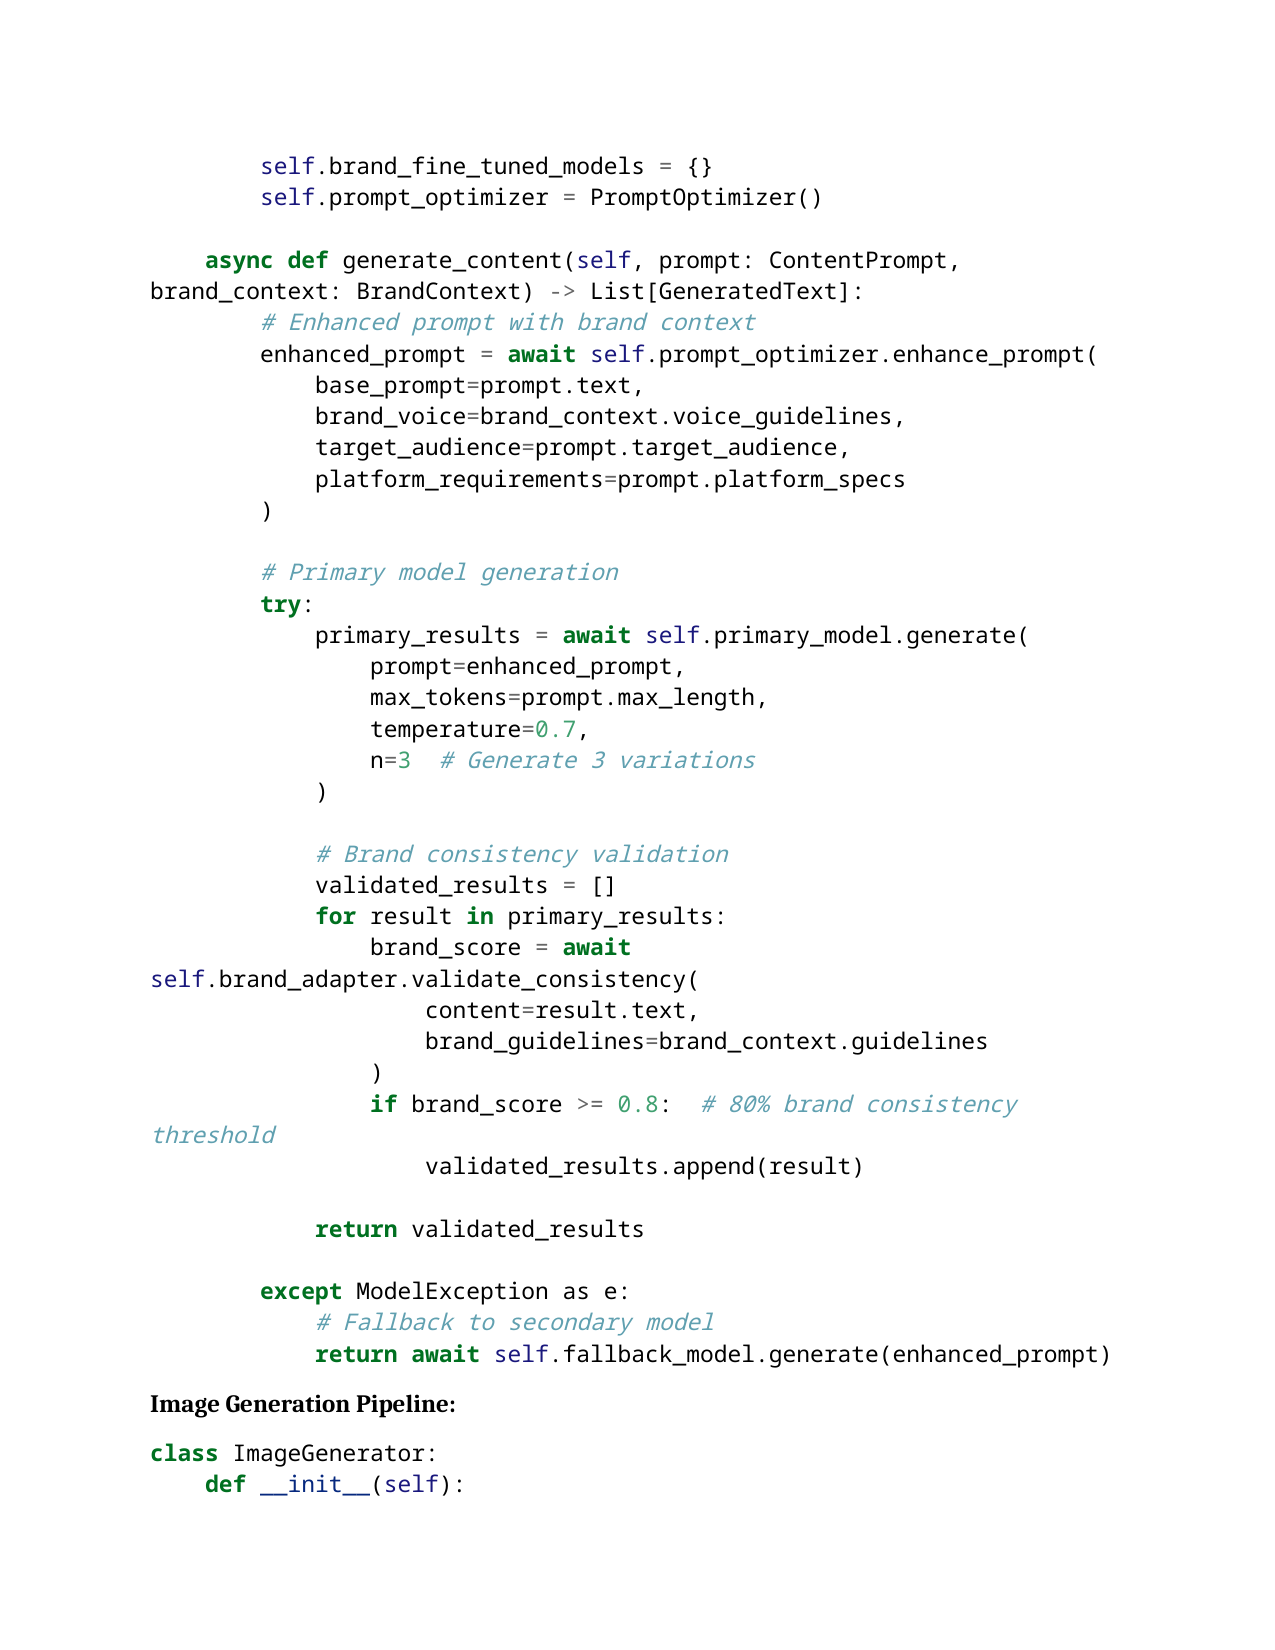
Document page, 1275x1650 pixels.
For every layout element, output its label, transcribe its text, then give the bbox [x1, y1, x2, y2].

text Image Generation Pipeline: [150, 1389, 1125, 1418]
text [150, 150, 1125, 1369]
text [150, 1437, 1125, 1499]
